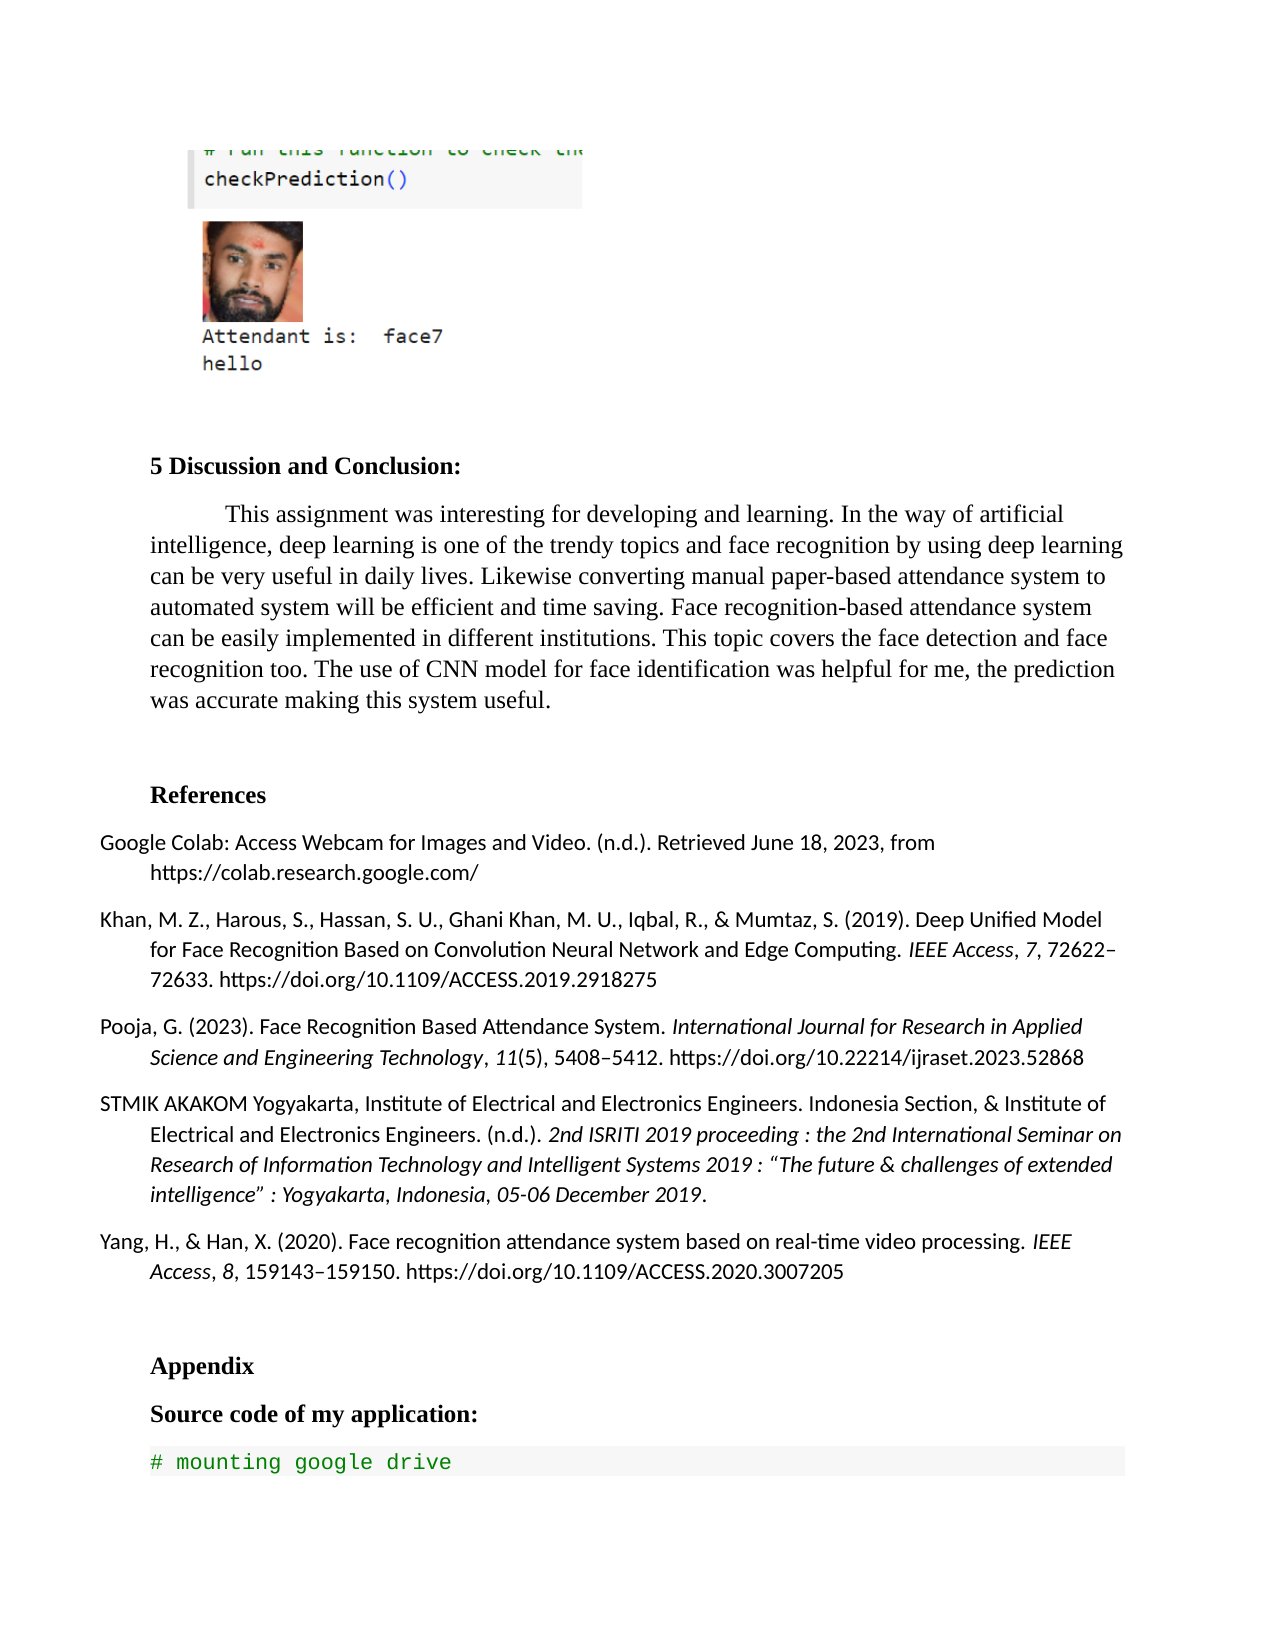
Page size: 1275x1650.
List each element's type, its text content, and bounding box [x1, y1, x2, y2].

text # mounting google drive [150, 1446, 1125, 1476]
text Appendix [150, 1351, 1125, 1380]
text 5 Discussion and Conclusion: [150, 451, 1125, 480]
picture [187, 150, 583, 385]
text Source code of my application: [150, 1399, 1125, 1427]
text This assignment was interesting for developing and learning. In the way of artificial intelligence, deep learning is one of the trendy topics and face recognition by using deep learning can be very useful in daily lives. Likewise converting manual paper-based attendance system to automated system will be efficient and time saving. Face recognition-based attendance system can be easily implemented in different institutions. This topic covers the face detection and face recognition too. The use of CNN model for face identification was helpful for me, the prediction was accurate making this system useful. [150, 499, 1125, 714]
text References [150, 780, 1125, 809]
